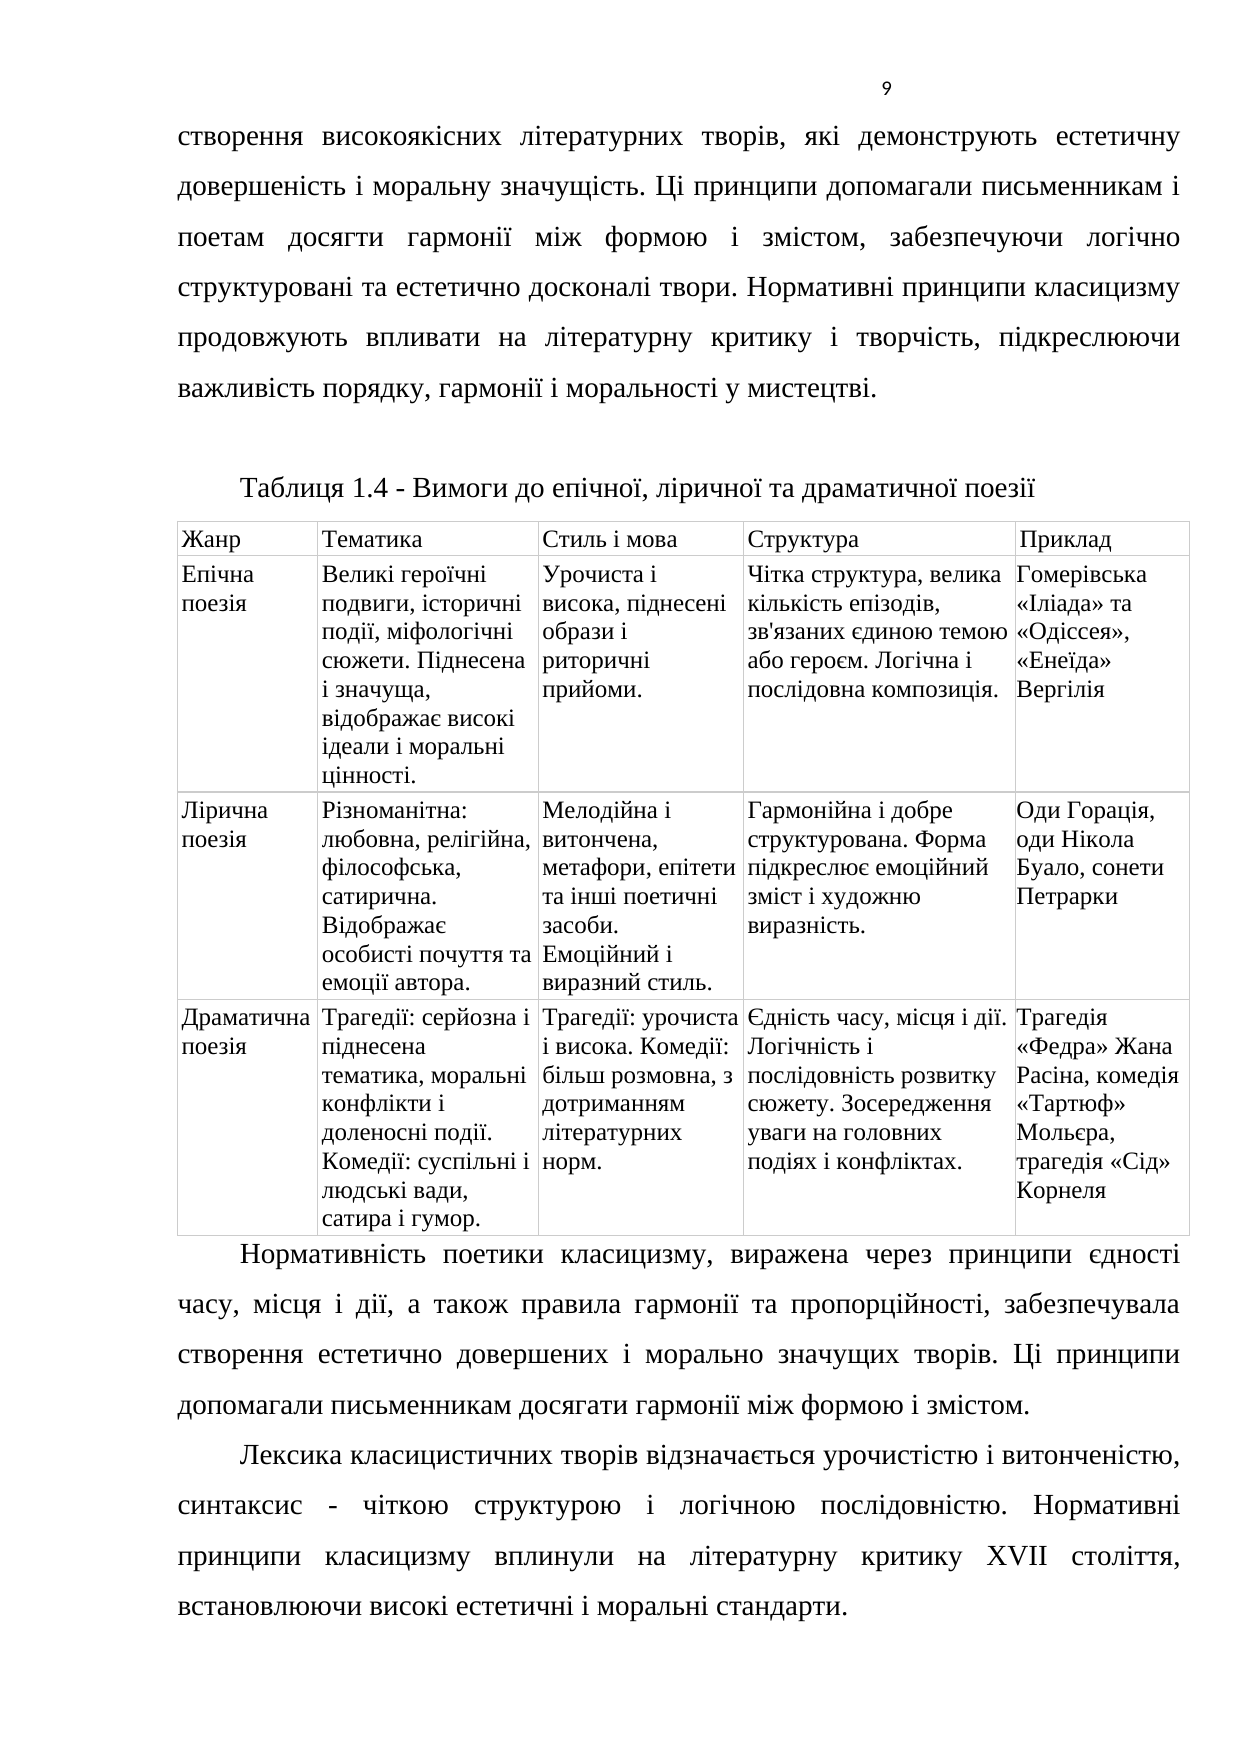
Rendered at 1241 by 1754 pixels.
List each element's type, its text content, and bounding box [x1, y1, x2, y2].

table_header Структура [744, 522, 1015, 555]
text Нормативність поетики класицизму, виражена через принципи єдності часу, місця і дії, а також правила гармонії та пропорційності, забезпечувала створення естетично довершених і морально значущих творів. Ці принципи допомагали письменникам досягати гармонії між формою і змістом. [177, 1236, 1181, 1420]
table_cell Гармонійна і добре структурована. Форма підкреслює емоційний зміст і художню виразність. [744, 793, 1015, 999]
table_cell Різноманітна: любовна, релігійна, філософська, сатирична. Відображає особисті почуття та емоції автора. [318, 793, 538, 999]
table_header Жанр [178, 522, 317, 555]
table_cell Оди Горація, оди Нікола Буало, сонети Петрарки [1016, 793, 1189, 999]
table_cell Трагедія «Федра» Жана Расіна, комедія «Тартюф» Мольєра, трагедія «Сід» Корнеля [1016, 1000, 1189, 1235]
table_cell Трагедії: серйозна і піднесена тематика, моральні конфлікти і доленосні події. Комедії: суспільні і людські вади, сатира і гумор. [318, 1000, 538, 1235]
table_cell Великі героїчні подвиги, історичні події, міфологічні сюжети. Піднесена і значуща, відображає високі ідеали і моральні цінності. [318, 556, 538, 791]
text Лексика класицистичних творів відзначається урочистістю і витонченістю, синтаксис - чіткою структурою і логічною послідовністю. Нормативні принципи класицизму вплинули на літературну критику XVII століття, встановлюючи високі естетичні і моральні стандарти. [177, 1437, 1181, 1622]
table_cell Єдність часу, місця і дії. Логічність і послідовність розвитку сюжету. Зосередження уваги на головних подіях і конфліктах. [744, 1000, 1015, 1235]
table_cell Трагедії: урочиста і висока. Комедії: більш розмовна, з дотриманням літературних норм. [539, 1000, 743, 1235]
table_cell Епічна поезія [178, 556, 317, 791]
table_header Стиль і мова [539, 522, 743, 555]
table_cell Мелодійна і витончена, метафори, епітети та інші поетичні засоби. Емоційний і виразний стиль. [539, 793, 743, 999]
text Таблиця 1.4 - Вимоги до епічної, ліричної та драматичної поезії [177, 470, 1181, 504]
table_header Приклад [1016, 522, 1189, 555]
table_cell Чітка структура, велика кількість епізодів, зв'язаних єдиною темою або героєм. Логічна і послідовна композиція. [744, 556, 1015, 791]
table_cell Драматична поезія [178, 1000, 317, 1235]
table_cell Гомерівська «Іліада» та «Одіссея», «Енеїда» Вергілія [1016, 556, 1189, 791]
table_header Тематика [318, 522, 538, 555]
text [177, 118, 1181, 403]
table_cell Лірична поезія [178, 793, 317, 999]
table_cell Урочиста і висока, піднесені образи і риторичні прийоми. [539, 556, 743, 791]
